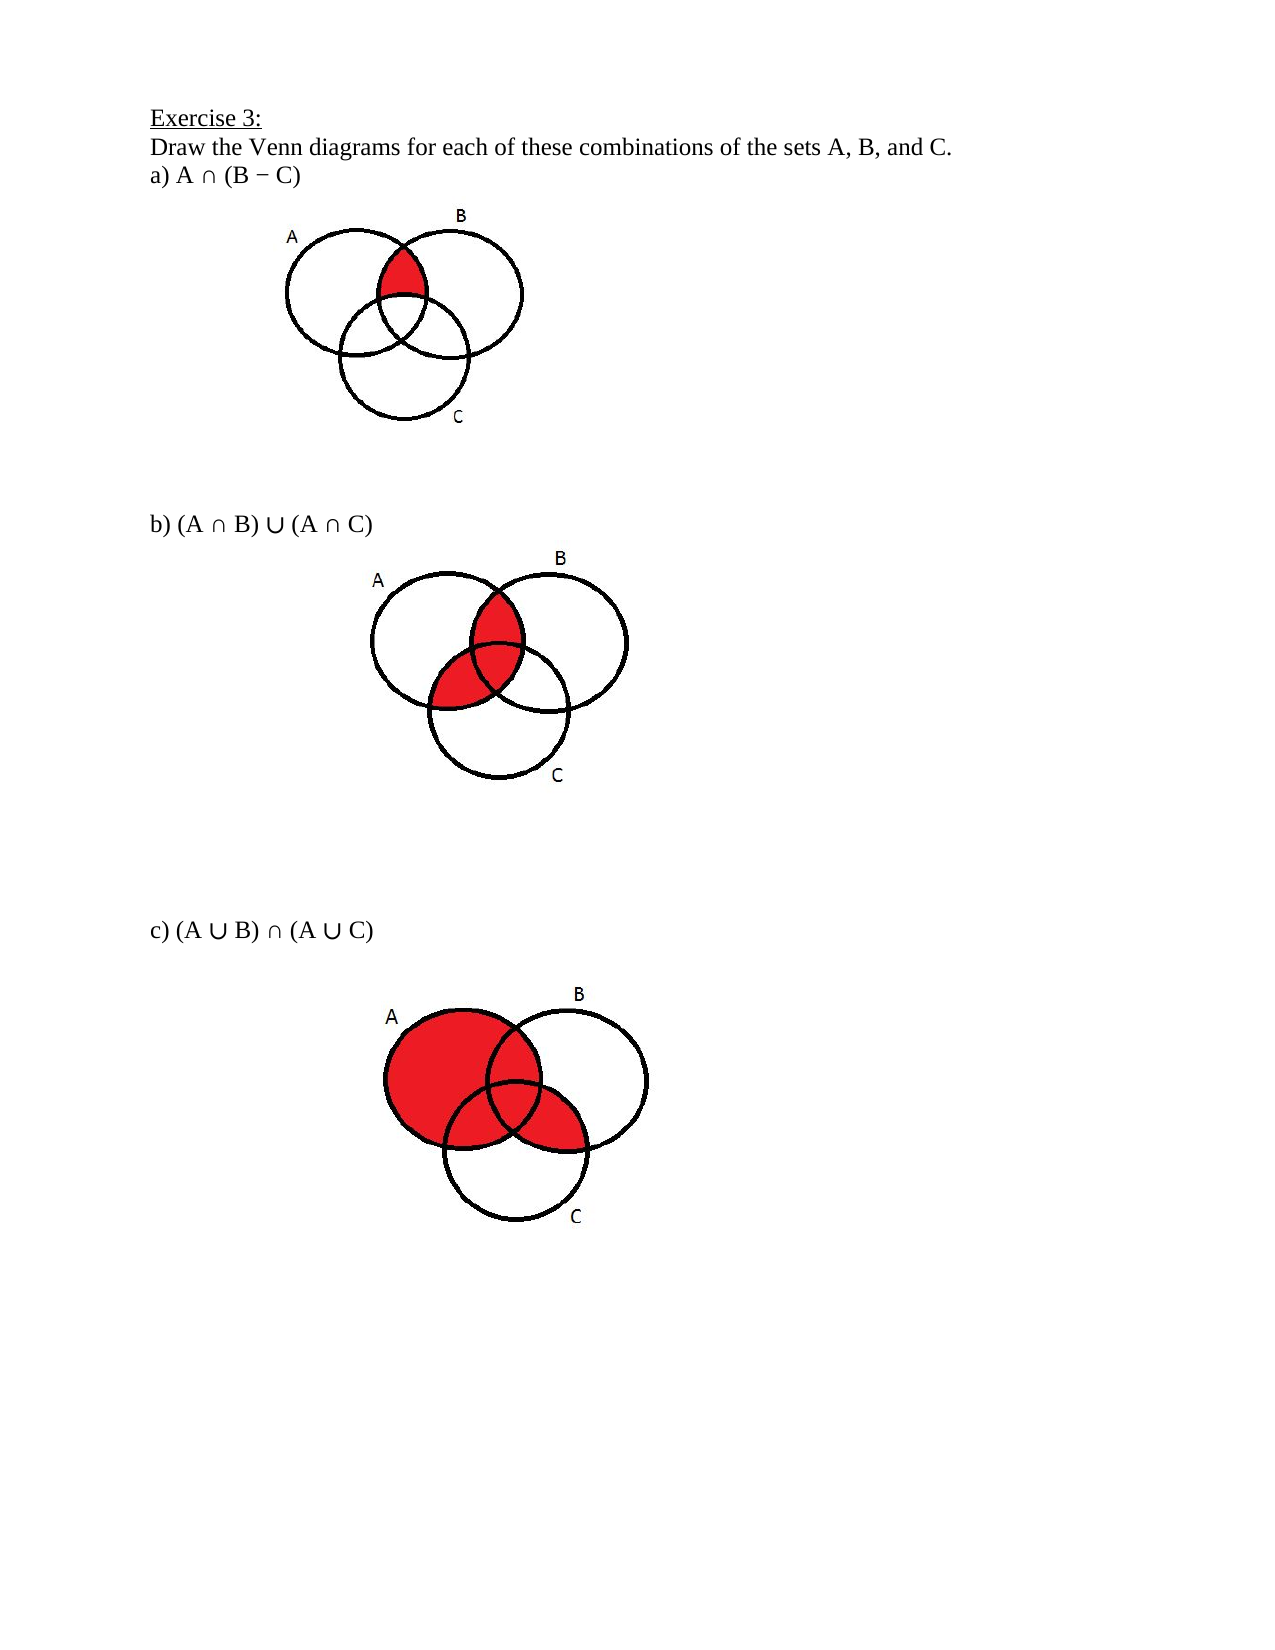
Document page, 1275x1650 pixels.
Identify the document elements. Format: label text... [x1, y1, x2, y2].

text Exercise 3: Draw the Venn diagrams for each of these combinations of the sets A, B, and C. a) A ∩ (B − C) [150, 103, 1125, 304]
picture [381, 970, 661, 1242]
text b) (A ∩ B) ∪ (A ∩ C) [150, 507, 1125, 653]
picture [362, 653, 642, 809]
picture [273, 304, 533, 442]
text c) (A ∪ B) ∩ (A ∪ C) [150, 914, 1125, 944]
